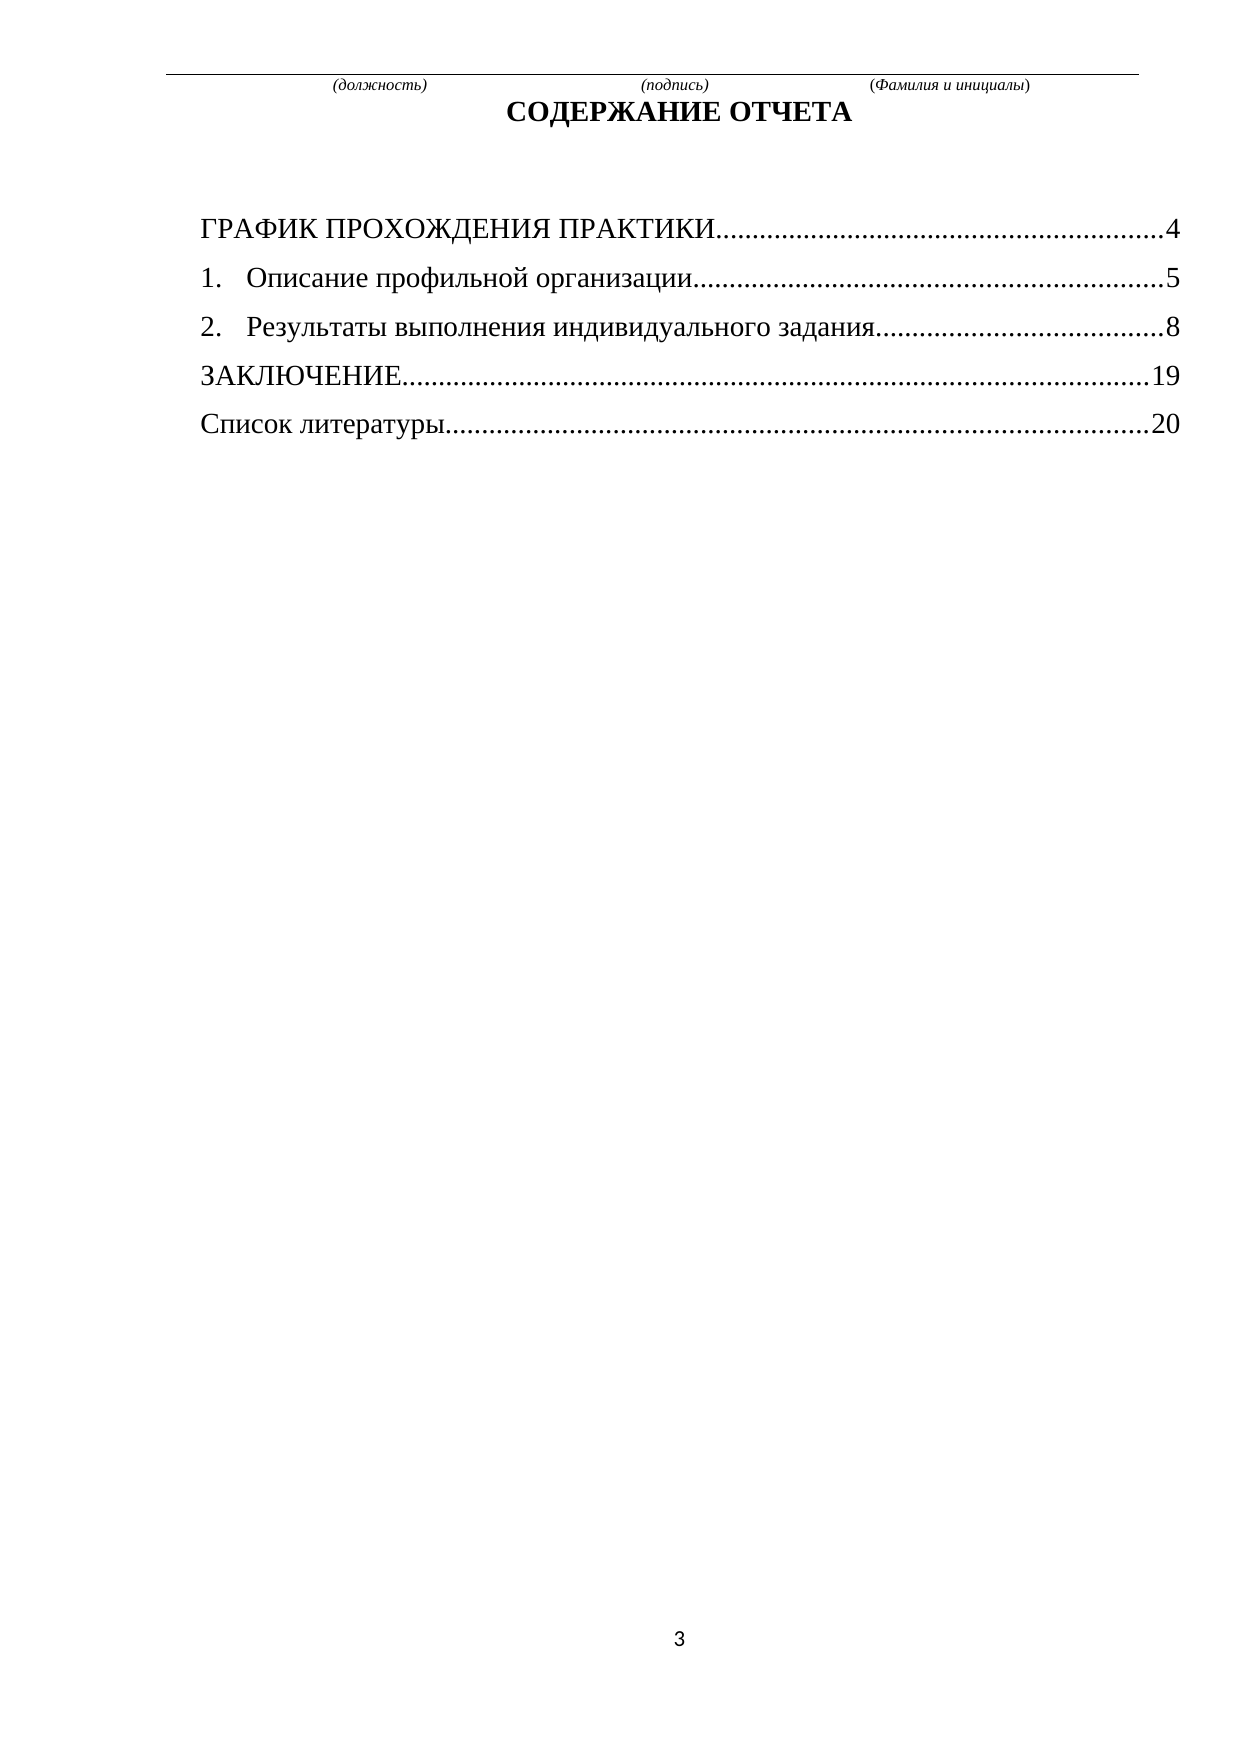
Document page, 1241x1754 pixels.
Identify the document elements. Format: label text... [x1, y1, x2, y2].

table_cell (Фамилия и инициалы) [756, 75, 1139, 94]
table_cell (подпись) [594, 75, 756, 94]
text Содержание отчета [177, 94, 1181, 128]
table_cell (должность) [166, 75, 593, 94]
